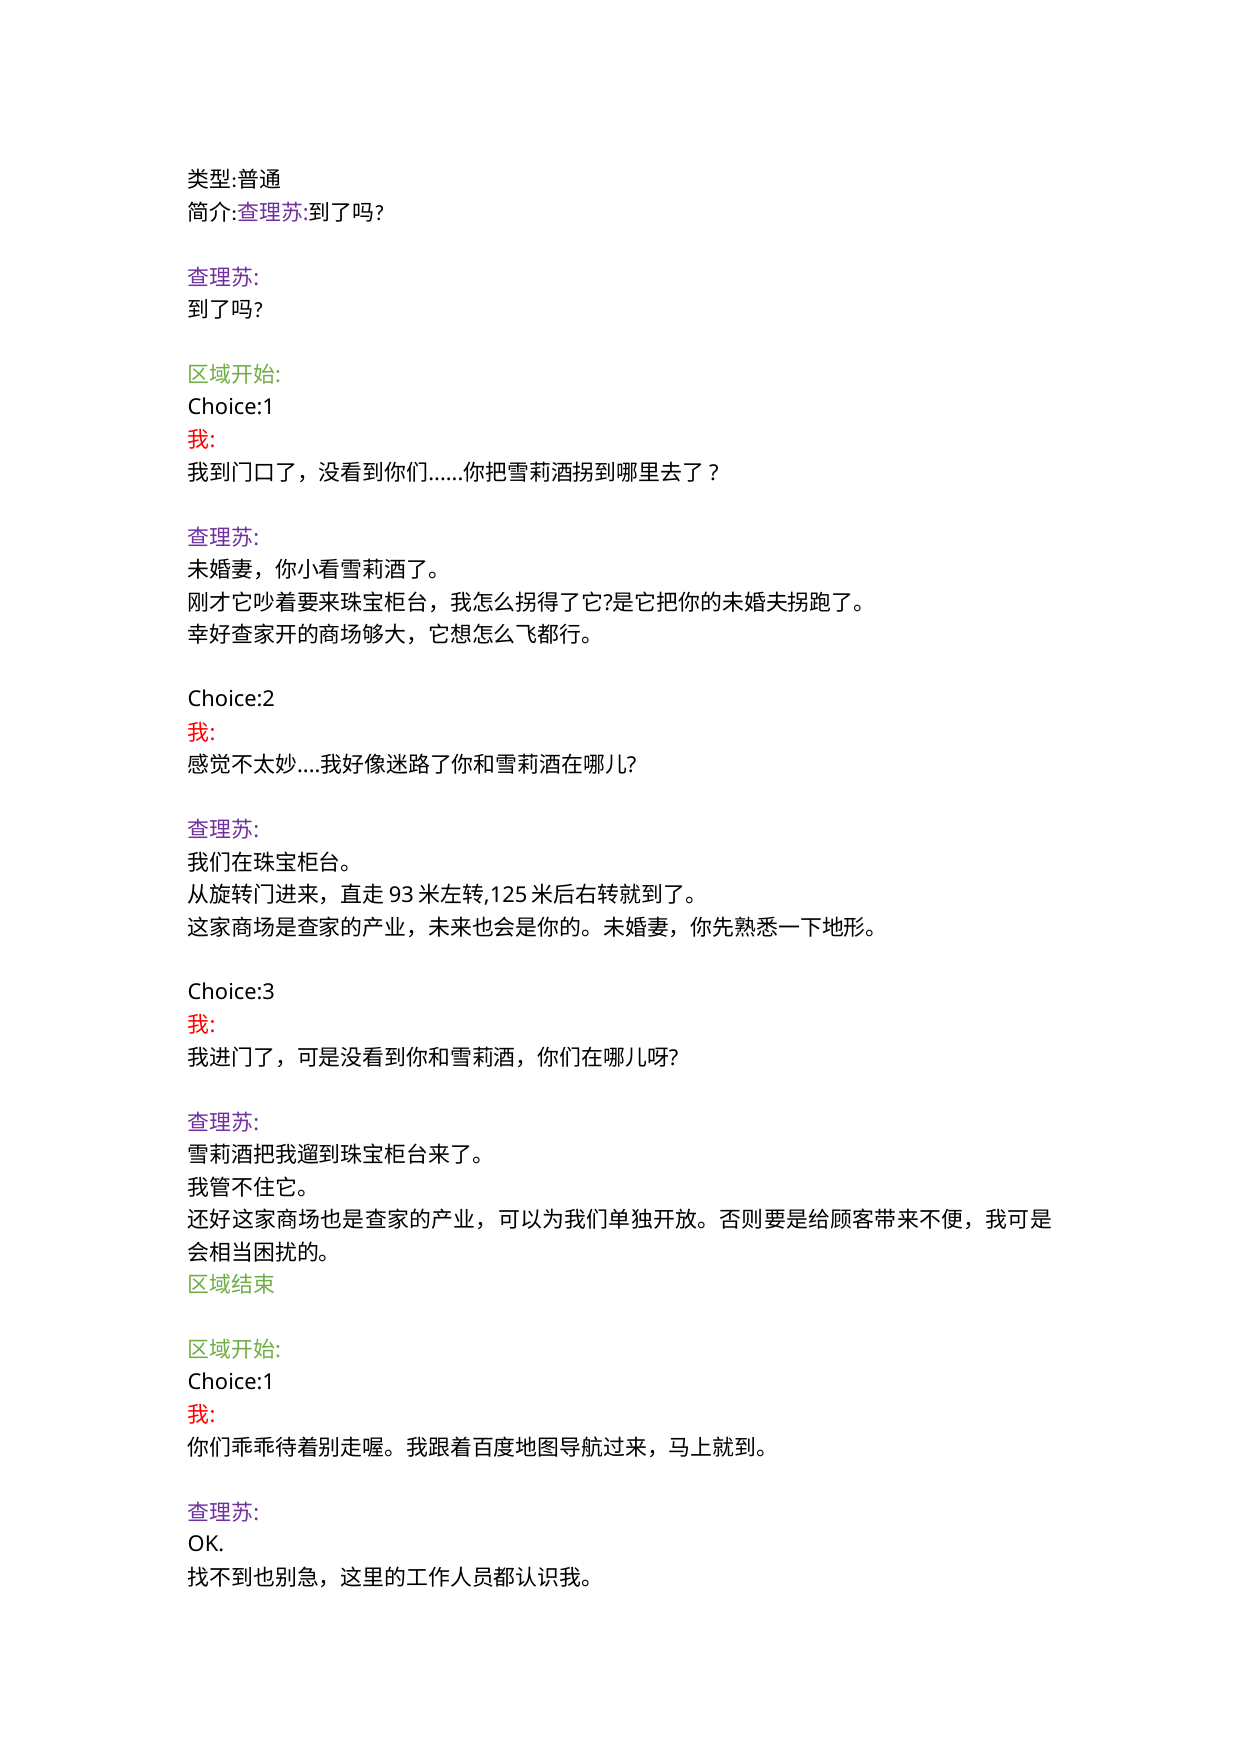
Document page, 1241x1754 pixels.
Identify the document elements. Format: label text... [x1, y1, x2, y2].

text 幸好查家开的商场够大，它想怎么飞都行。 [187, 617, 1053, 649]
text Choice:2 [187, 682, 1053, 714]
text 区域开始: [187, 357, 1053, 389]
text 我: [187, 422, 1053, 454]
text 你们乖乖待着别走喔。我跟着百度地图导航过来，马上就到。 [187, 1429, 1053, 1462]
text 查理苏: [187, 519, 1053, 552]
text 我们在珠宝柜台。 [187, 844, 1053, 877]
text 到了吗? [187, 292, 1053, 324]
text 我: [187, 714, 1053, 747]
text 我: [187, 1007, 1053, 1039]
text 找不到也别急，这里的工作人员都认识我。 [187, 1559, 1053, 1592]
text OK. [187, 1527, 1053, 1559]
text Choice:1 [187, 1364, 1053, 1397]
text 我进门了，可是没看到你和雪莉酒，你们在哪儿呀? [187, 1039, 1053, 1072]
text 我到门口了，没看到你们......你把雪莉酒拐到哪里去了 ? [187, 454, 1053, 487]
text 查理苏: [187, 259, 1053, 292]
text Choice:1 [187, 389, 1053, 422]
text 区域开始: [187, 1332, 1053, 1364]
text 从旋转门进来，直走93米左转,125米后右转就到了。 [187, 877, 1053, 909]
text 我管不住它。 [187, 1169, 1053, 1202]
text 刚才它吵着要来珠宝柜台，我怎么拐得了它?是它把你的未婚夫拐跑了。 [187, 584, 1053, 617]
text 查理苏: [187, 1494, 1053, 1527]
text 未婚妻，你小看雪莉酒了。 [187, 552, 1053, 584]
text 这家商场是查家的产业，未来也会是你的。未婚妻，你先熟悉一下地形。 [187, 909, 1053, 942]
text 还好这家商场也是查家的产业，可以为我们单独开放。否则要是给顾客带来不便，我可是会相当困扰的。 [187, 1202, 1053, 1267]
text 类型:普通 [187, 162, 1053, 194]
text 查理苏: [187, 812, 1053, 844]
text 简介:查理苏:到了吗? [187, 194, 1053, 227]
text 雪莉酒把我遛到珠宝柜台来了。 [187, 1137, 1053, 1169]
text 区域结束 [187, 1267, 1053, 1299]
text 查理苏: [187, 1104, 1053, 1137]
text 我: [187, 1397, 1053, 1429]
text 感觉不太妙....我好像迷路了你和雪莉酒在哪儿? [187, 747, 1053, 779]
text Choice:3 [187, 974, 1053, 1007]
